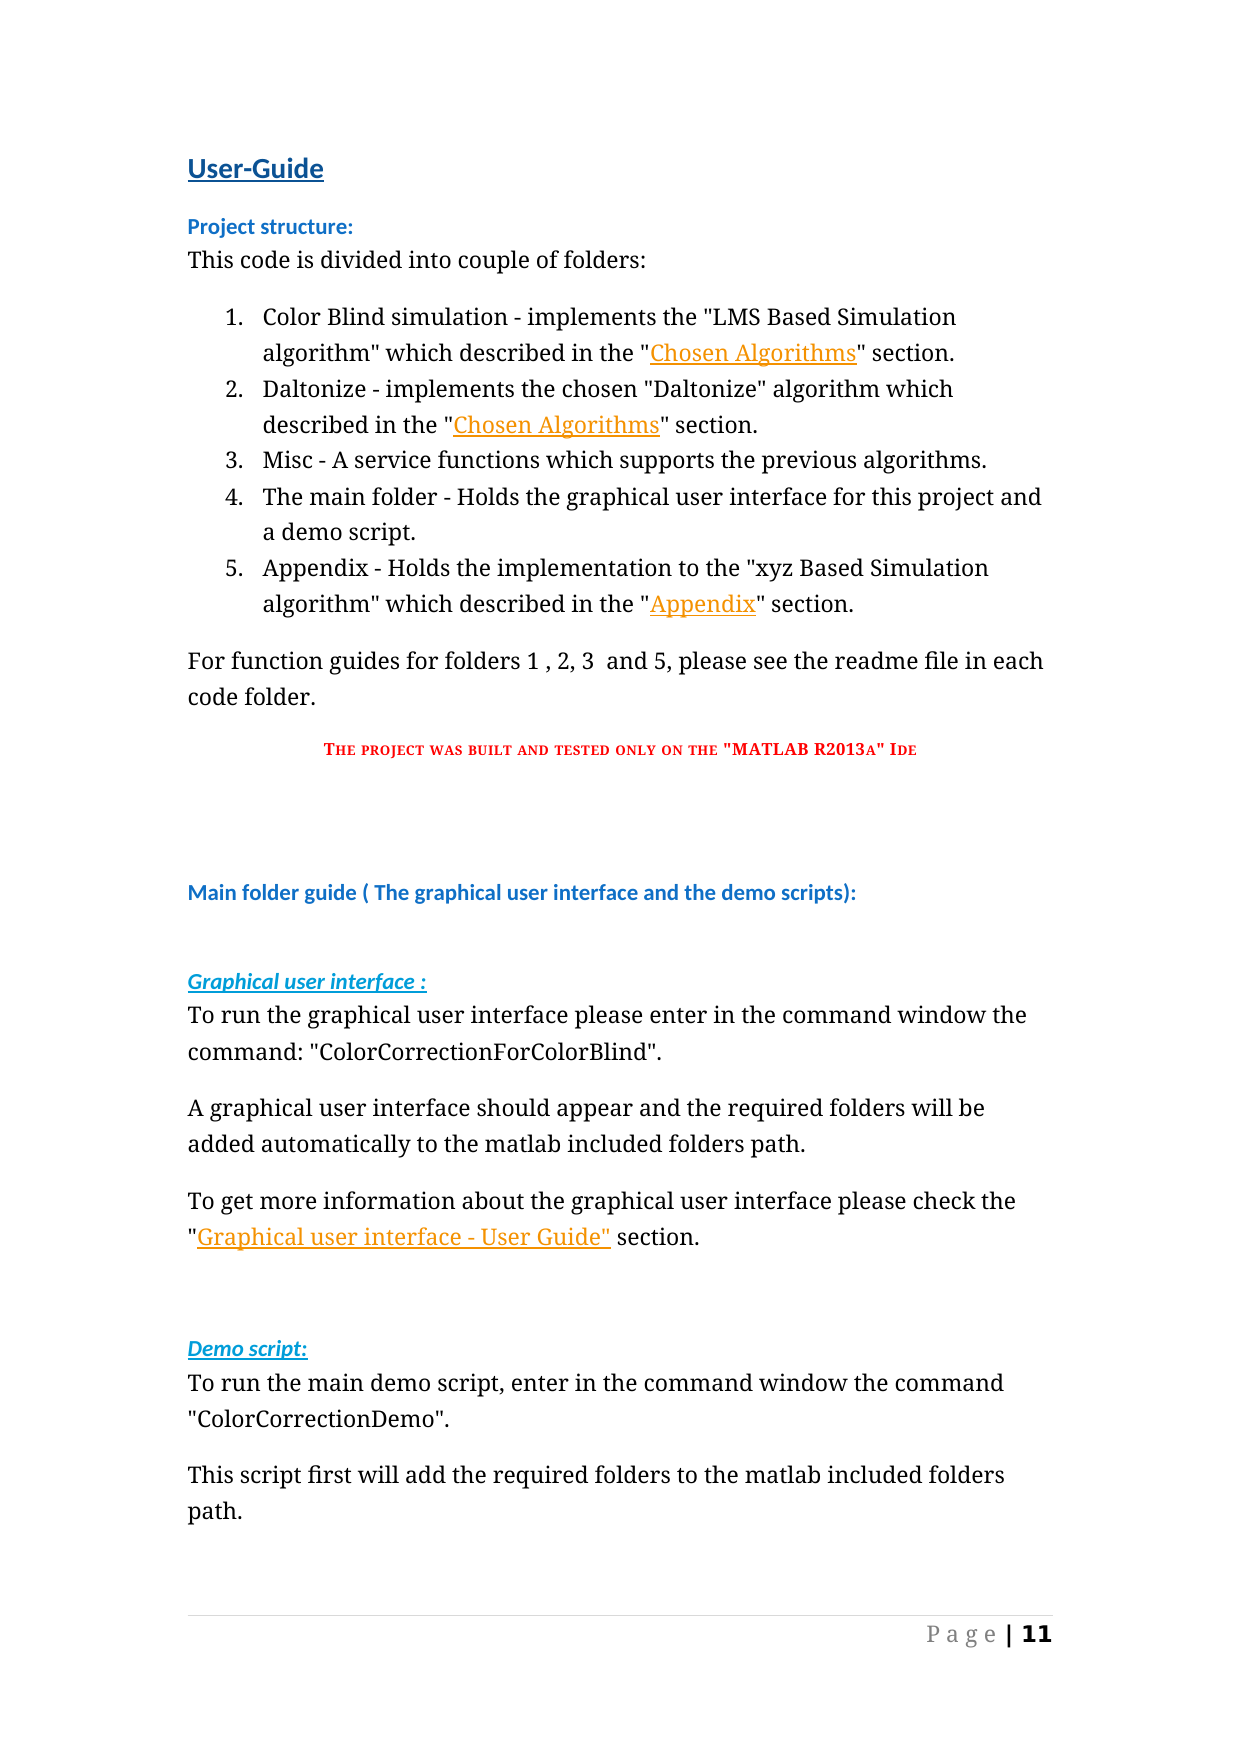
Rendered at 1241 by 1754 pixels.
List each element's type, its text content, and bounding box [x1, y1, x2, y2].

subtitle Graphical user interface : [187, 967, 1053, 995]
text To run the graphical user interface please enter in the command window the command: "ColorCorrectionForColorBlind". [187, 999, 1053, 1067]
list Color Blind simulation - implements the "LMS Based Simulation algorithm" which described in the "Chosen Algorithms" section. [225, 301, 1053, 368]
list Daltonize - implements the chosen "Daltonize" algorithm which described in the "Chosen Algorithms" section. [225, 373, 1053, 440]
text To run the main demo script, enter in the command window the command "ColorCorrectionDemo". [187, 1367, 1053, 1434]
text For function guides for folders 1 , 2, 3 and 5, please see the readme file in each code folder. [187, 645, 1053, 712]
subtitle Project structure: [187, 212, 1053, 240]
subtitle Main folder guide ( The graphical user interface and the demo scripts): [187, 878, 1053, 906]
list Appendix - Holds the implementation to the "xyz Based Simulation algorithm" which described in the "Appendix" section. [225, 552, 1053, 619]
text This script first will add the required folders to the matlab included folders path. [187, 1459, 1053, 1526]
subtitle Demo script: [187, 1334, 1053, 1362]
list The main folder - Holds the graphical user interface for this project and a demo script. [225, 480, 1053, 548]
text This code is divided into couple of folders: [187, 244, 1053, 275]
text The project was built and tested only on the "MATLAB R2013a" Ide [187, 738, 1053, 760]
text To get more information about the graphical user interface please check the "Graphical user interface - User Guide" section. [187, 1185, 1053, 1252]
subtitle User-Guide [187, 150, 1053, 186]
list Misc - A service functions which supports the previous algorithms. [225, 444, 1053, 476]
text A graphical user interface should appear and the required folders will be added automatically to the matlab included folders path. [187, 1092, 1053, 1159]
